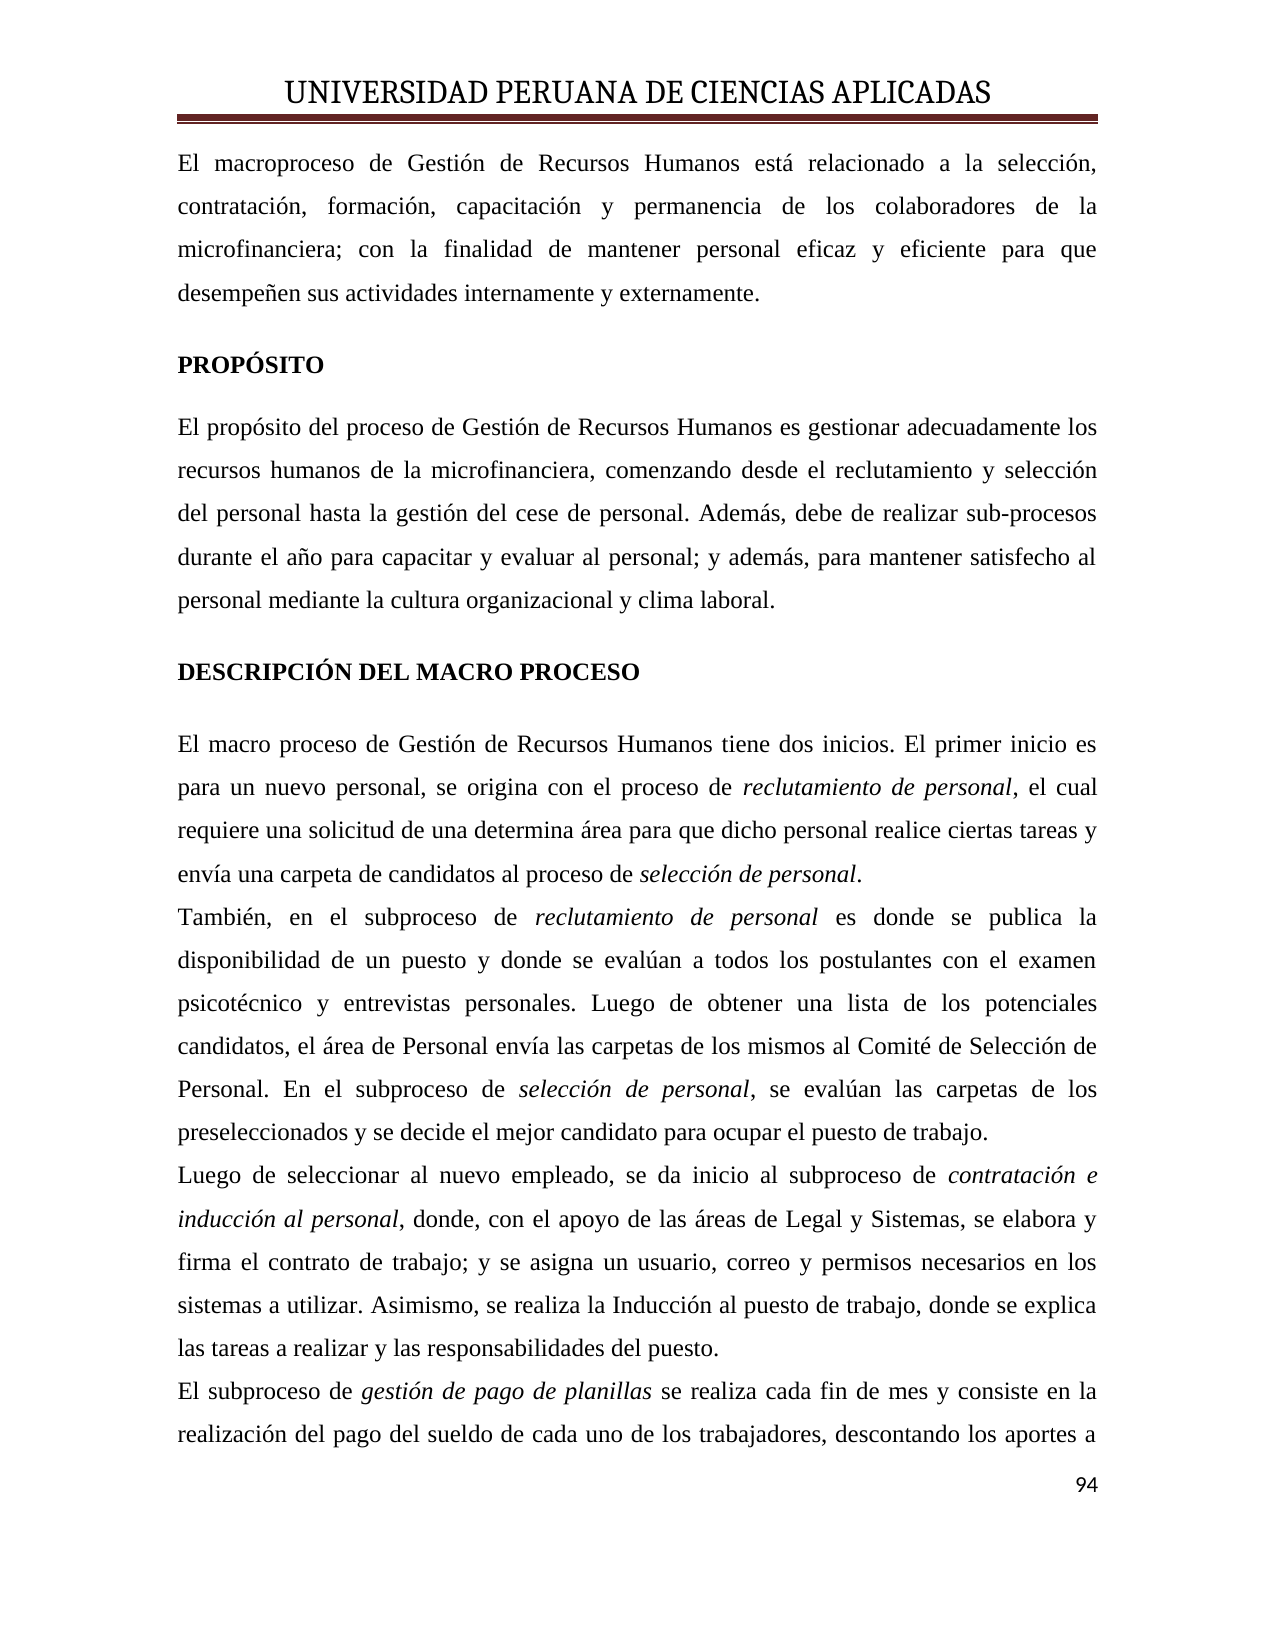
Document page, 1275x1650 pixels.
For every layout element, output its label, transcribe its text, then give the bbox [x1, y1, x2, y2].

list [177, 1376, 1098, 1448]
text DESCRIPCIÓN DEL MACRO PROCESO [177, 657, 1098, 686]
text El macroproceso de Gestión de Recursos Humanos está relacionado a la selección, contratación, formación, capacitación y permanencia de los colaboradores de la microfinanciera; con la finalidad de mantener personal eficaz y eficiente para que desempeñen sus actividades internamente y externamente. [177, 148, 1098, 306]
list También, en el subproceso de reclutamiento de personal es donde se publica la disponibilidad de un puesto y donde se evalúan a todos los postulantes con el examen psicotécnico y entrevistas personales. Luego de obtener una lista de los potenciales candidatos, el área de Personal envía las carpetas de los mismos al Comité de Selección de Personal. En el subproceso de selección de personal, se evalúan las carpetas de los preseleccionados y se decide el mejor candidato para ocupar el puesto de trabajo. [177, 902, 1098, 1146]
list El macro proceso de Gestión de Recursos Humanos tiene dos inicios. El primer inicio es para un nuevo personal, se origina con el proceso de reclutamiento de personal, el cual requiere una solicitud de una determina área para que dicho personal realice ciertas tareas y envía una carpeta de candidatos al proceso de selección de personal. [177, 729, 1098, 887]
list Luego de seleccionar al nuevo empleado, se da inicio al subproceso de contratación e inducción al personal, donde, con el apoyo de las áreas de Legal y Sistemas, se elabora y firma el contrato de trabajo; y se asigna un usuario, correo y permisos necesarios en los sistemas a utilizar. Asimismo, se realiza la Inducción al puesto de trabajo, donde se explica las tareas a realizar y las responsabilidades del puesto. [177, 1161, 1098, 1362]
text PROPÓSITO [177, 350, 1098, 379]
text El propósito del proceso de Gestión de Recursos Humanos es gestionar adecuadamente los recursos humanos de la microfinanciera, comenzando desde el reclutamiento y selección del personal hasta la gestión del cese de personal. Además, debe de realizar sub-procesos durante el año para capacitar y evaluar al personal; y además, para mantener satisfecho al personal mediante la cultura organizacional y clima laboral. [177, 412, 1098, 613]
